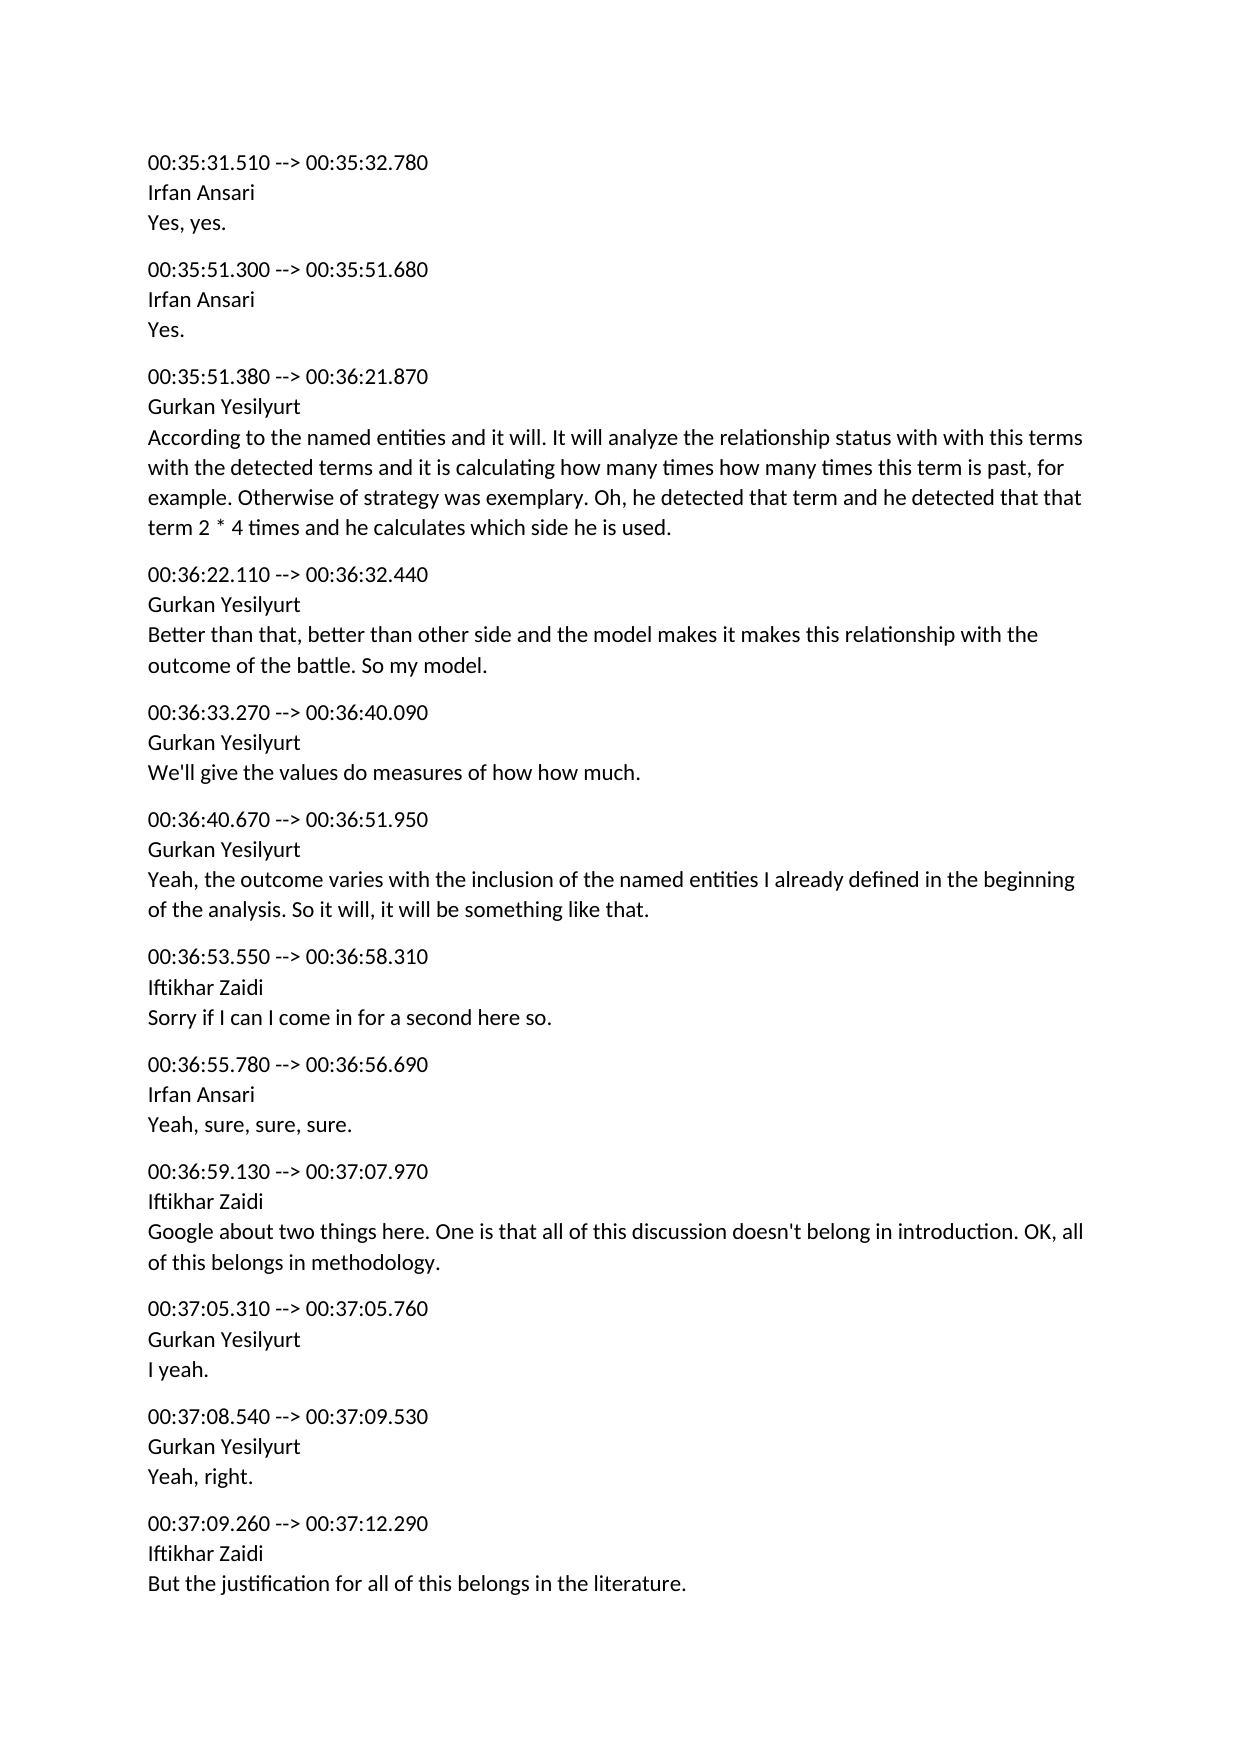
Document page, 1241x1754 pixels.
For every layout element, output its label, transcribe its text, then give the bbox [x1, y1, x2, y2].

text 00:36:40.670 --> 00:36:51.950 Gurkan Yesilyurt Yeah, the outcome varies with the inclusion of the named entities I already defined in the beginning of the analysis. So it will, it will be something like that. [148, 805, 1093, 923]
text 00:35:31.510 --> 00:35:32.780 Irfan Ansari Yes, yes. [148, 148, 1093, 236]
text 00:36:53.550 --> 00:36:58.310 Iftikhar Zaidi Sorry if I can I come in for a second here so. [148, 942, 1093, 1031]
text 00:36:22.110 --> 00:36:32.440 Gurkan Yesilyurt Better than that, better than other side and the model makes it makes this relationship with the outcome of the battle. So my model. [148, 560, 1093, 679]
text 00:36:59.130 --> 00:37:07.970 Iftikhar Zaidi Google about two things here. One is that all of this discussion doesn't belong in introduction. OK, all of this belongs in methodology. [148, 1157, 1093, 1276]
text 00:37:08.540 --> 00:37:09.530 Gurkan Yesilyurt Yeah, right. [148, 1402, 1093, 1490]
text 00:37:05.310 --> 00:37:05.760 Gurkan Yesilyurt I yeah. [148, 1294, 1093, 1383]
text 00:37:09.260 --> 00:37:12.290 Iftikhar Zaidi But the justification for all of this belongs in the literature. [148, 1509, 1093, 1597]
text 00:36:55.780 --> 00:36:56.690 Irfan Ansari Yeah, sure, sure, sure. [148, 1050, 1093, 1138]
text 00:35:51.300 --> 00:35:51.680 Irfan Ansari Yes. [148, 255, 1093, 343]
text 00:35:51.380 --> 00:36:21.870 Gurkan Yesilyurt According to the named entities and it will. It will analyze the relationship status with with this terms with the detected terms and it is calculating how many times how many times this term is past, for example. Otherwise of strategy was exemplary. Oh, he detected that term and he detected that that term 2 * 4 times and he calculates which side he is used. [148, 362, 1093, 541]
text 00:36:33.270 --> 00:36:40.090 Gurkan Yesilyurt We'll give the values do measures of how how much. [148, 698, 1093, 786]
